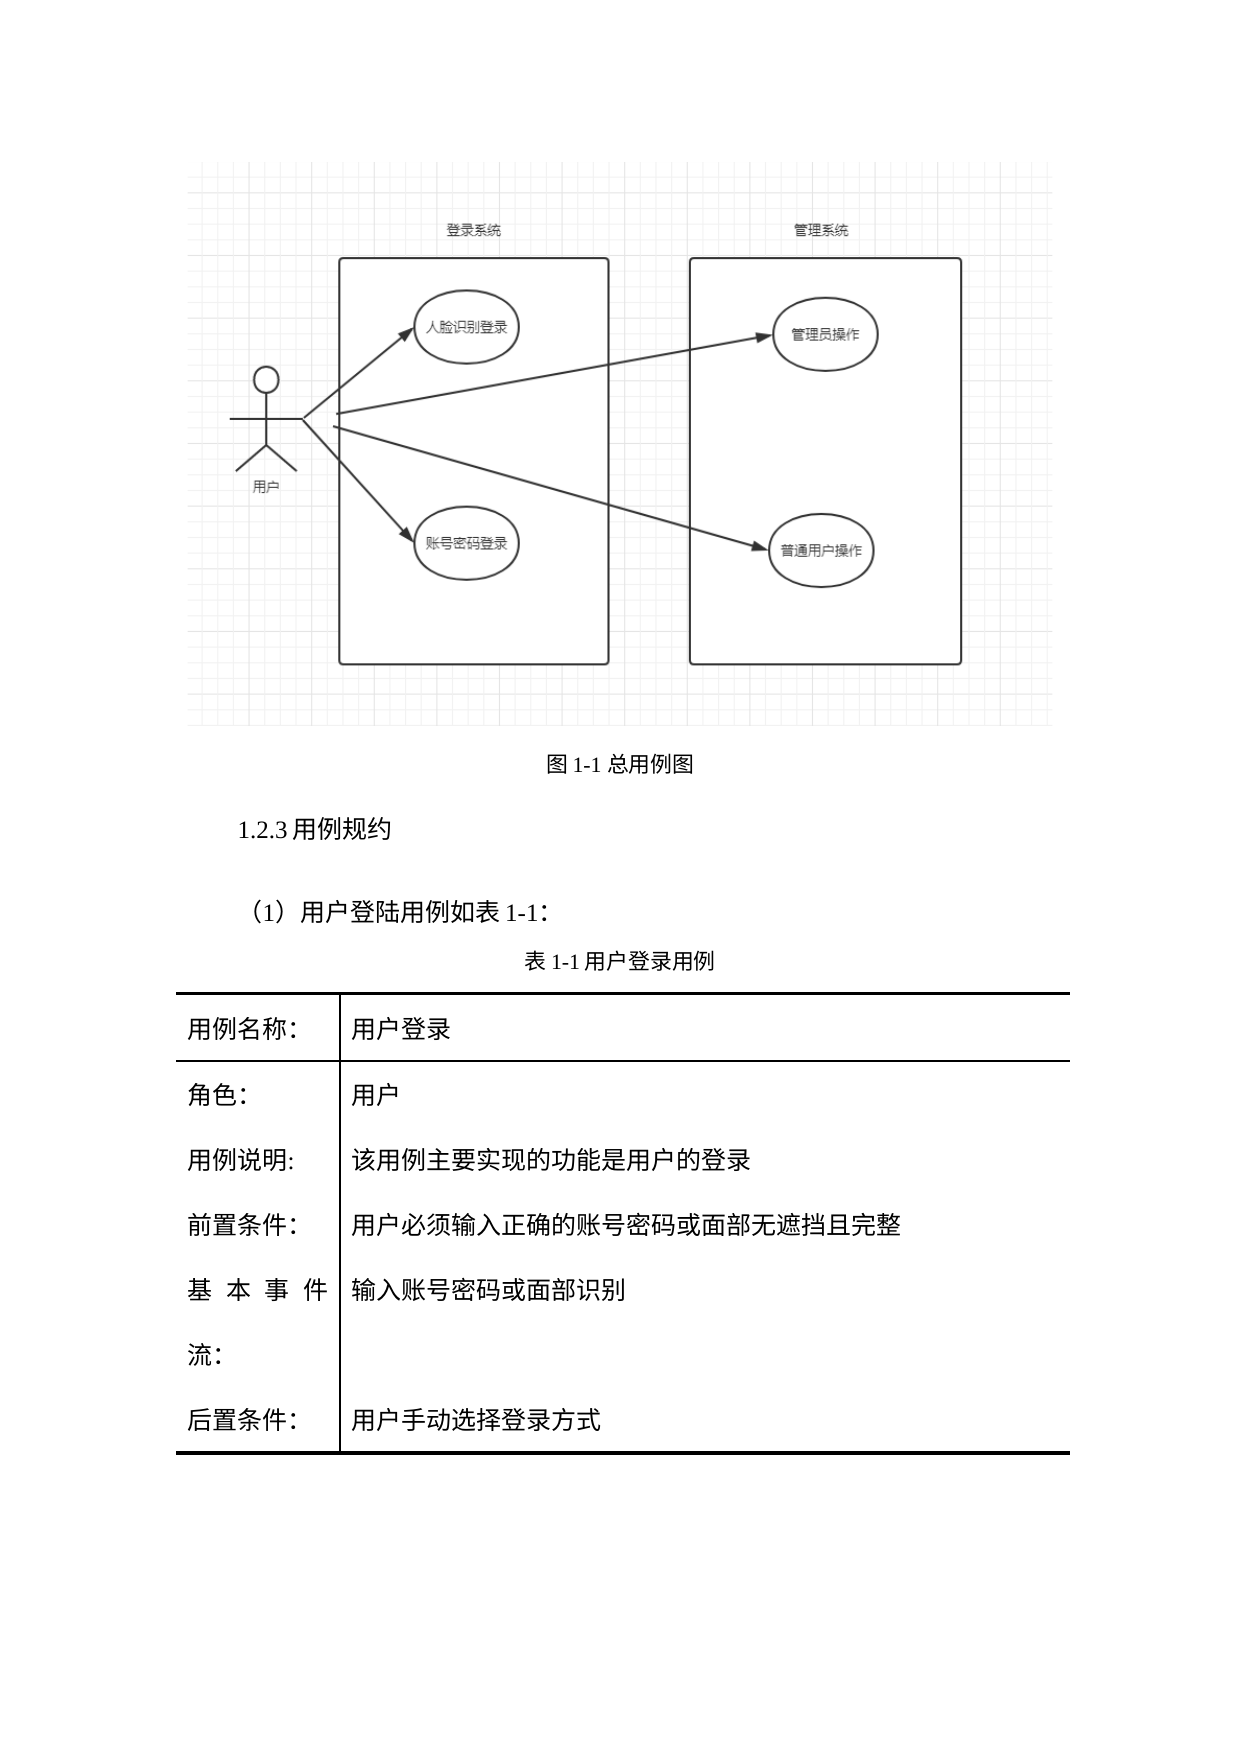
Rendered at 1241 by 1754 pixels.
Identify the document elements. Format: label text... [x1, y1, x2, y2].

table_cell 用户必须输入正确的账号密码或面部无遮挡且完整 [341, 1191, 1070, 1256]
table_cell 用户 [341, 1062, 1070, 1126]
table_header 用户登录 [341, 995, 1070, 1060]
table_cell 前置条件： [176, 1191, 339, 1256]
table_cell 角色： [176, 1062, 339, 1126]
list 用户登陆用例如表1-1： [187, 878, 1053, 943]
table_cell 用例说明: [176, 1126, 339, 1191]
text 表1-1用户登录用例 [187, 943, 1053, 976]
table_cell 基本事件流： [176, 1256, 339, 1386]
table_cell 输入账号密码或面部识别 [341, 1256, 1070, 1386]
table_cell 该用例主要实现的功能是用户的登录 [341, 1126, 1070, 1191]
picture [187, 162, 1053, 726]
table_cell 用户手动选择登录方式 [341, 1386, 1070, 1451]
text 1.2.3用例规约 [187, 795, 1053, 860]
table_header 用例名称： [176, 995, 339, 1060]
table_cell 后置条件： [176, 1386, 339, 1451]
text 图1-1 总用例图 [187, 747, 1053, 779]
